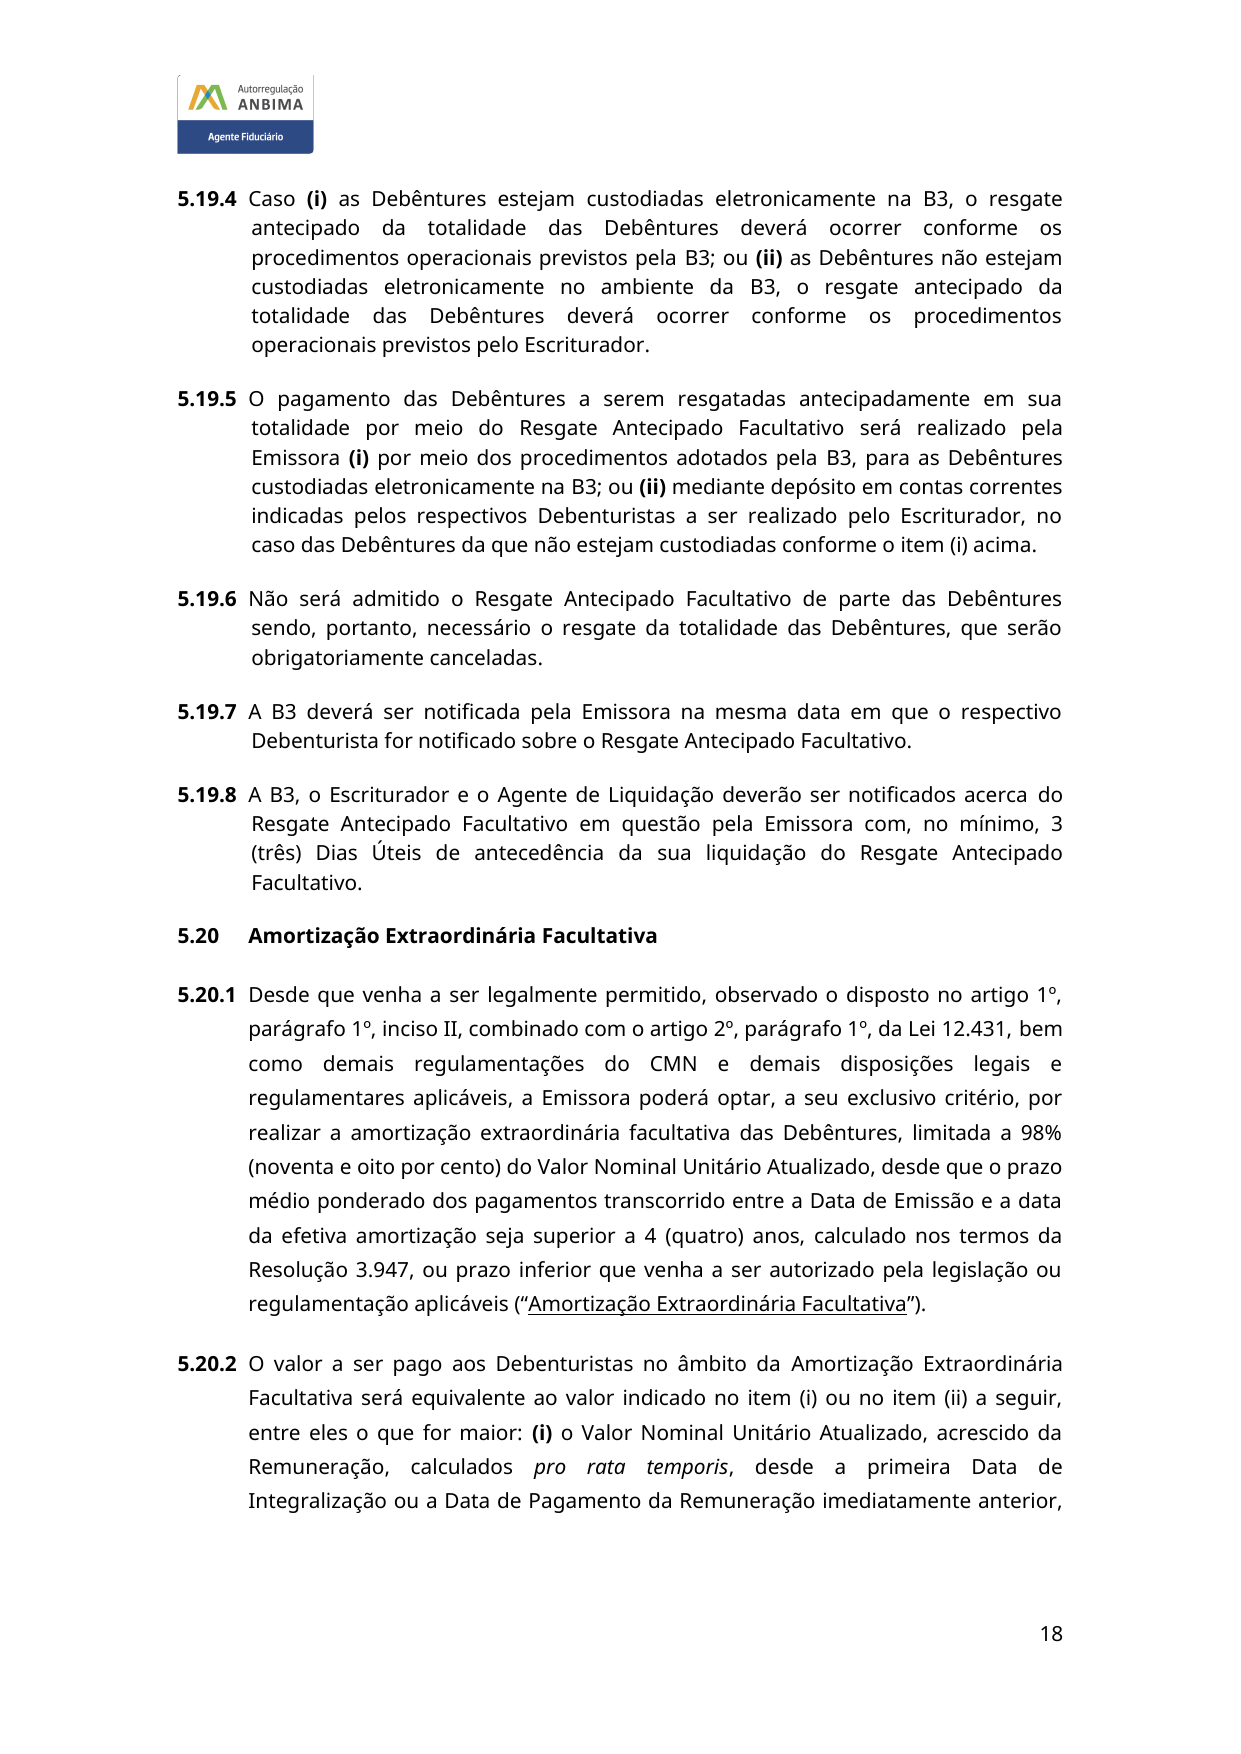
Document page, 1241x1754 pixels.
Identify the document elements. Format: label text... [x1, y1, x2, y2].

text A B3 deverá ser notificada pela Emissora na mesma data em que o respectivo Debenturista for notificado sobre o Resgate Antecipado Facultativo. [177, 696, 1063, 754]
text Amortização Extraordinária Facultativa [177, 921, 1063, 949]
text Caso (i) as Debêntures estejam custodiadas eletronicamente na B3, o resgate antecipado da totalidade das Debêntures deverá ocorrer conforme os procedimentos operacionais previstos pela B3; ou (ii) as Debêntures não estejam custodiadas eletronicamente no ambiente da B3, o resgate antecipado da totalidade das Debêntures deverá ocorrer conforme os procedimentos operacionais previstos pelo Escriturador. [177, 183, 1063, 358]
text A B3, o Escriturador e o Agente de Liquidação deverão ser notificados acerca do Resgate Antecipado Facultativo em questão pela Emissora com, no mínimo, 3 (três) Dias Úteis de antecedência da sua liquidação do Resgate Antecipado Facultativo. [177, 779, 1063, 896]
text Não será admitido o Resgate Antecipado Facultativo de parte das Debêntures sendo, portanto, necessário o resgate da totalidade das Debêntures, que serão obrigatoriamente canceladas. [177, 583, 1063, 671]
text Desde que venha a ser legalmente permitido, observado o disposto no artigo 1º, parágrafo 1º, inciso II, combinado com o artigo 2º, parágrafo 1º, da Lei 12.431, bem como demais regulamentações do CMN e demais disposições legais e regulamentares aplicáveis, a Emissora poderá optar, a seu exclusivo critério, por realizar a amortização extraordinária facultativa das Debêntures, limitada a 98% (noventa e oito por cento) do Valor Nominal Unitário Atualizado, desde que o prazo médio ponderado dos pagamentos transcorrido entre a Data de Emissão e a data da efetiva amortização seja superior a 4 (quatro) anos, calculado nos termos da Resolução 3.947, ou prazo inferior que venha a ser autorizado pela legislação ou regulamentação aplicáveis (“Amortização Extraordinária Facultativa”). [177, 980, 1063, 1318]
text O pagamento das Debêntures a serem resgatadas antecipadamente em sua totalidade por meio do Resgate Antecipado Facultativo será realizado pela Emissora (i) por meio dos procedimentos adotados pela B3, para as Debêntures custodiadas eletronicamente na B3; ou (ii) mediante depósito em contas correntes indicadas pelos respectivos Debenturistas a ser realizado pelo Escriturador, no caso das Debêntures da que não estejam custodiadas conforme o item (i) acima. [177, 383, 1063, 558]
picture [177, 75, 314, 154]
